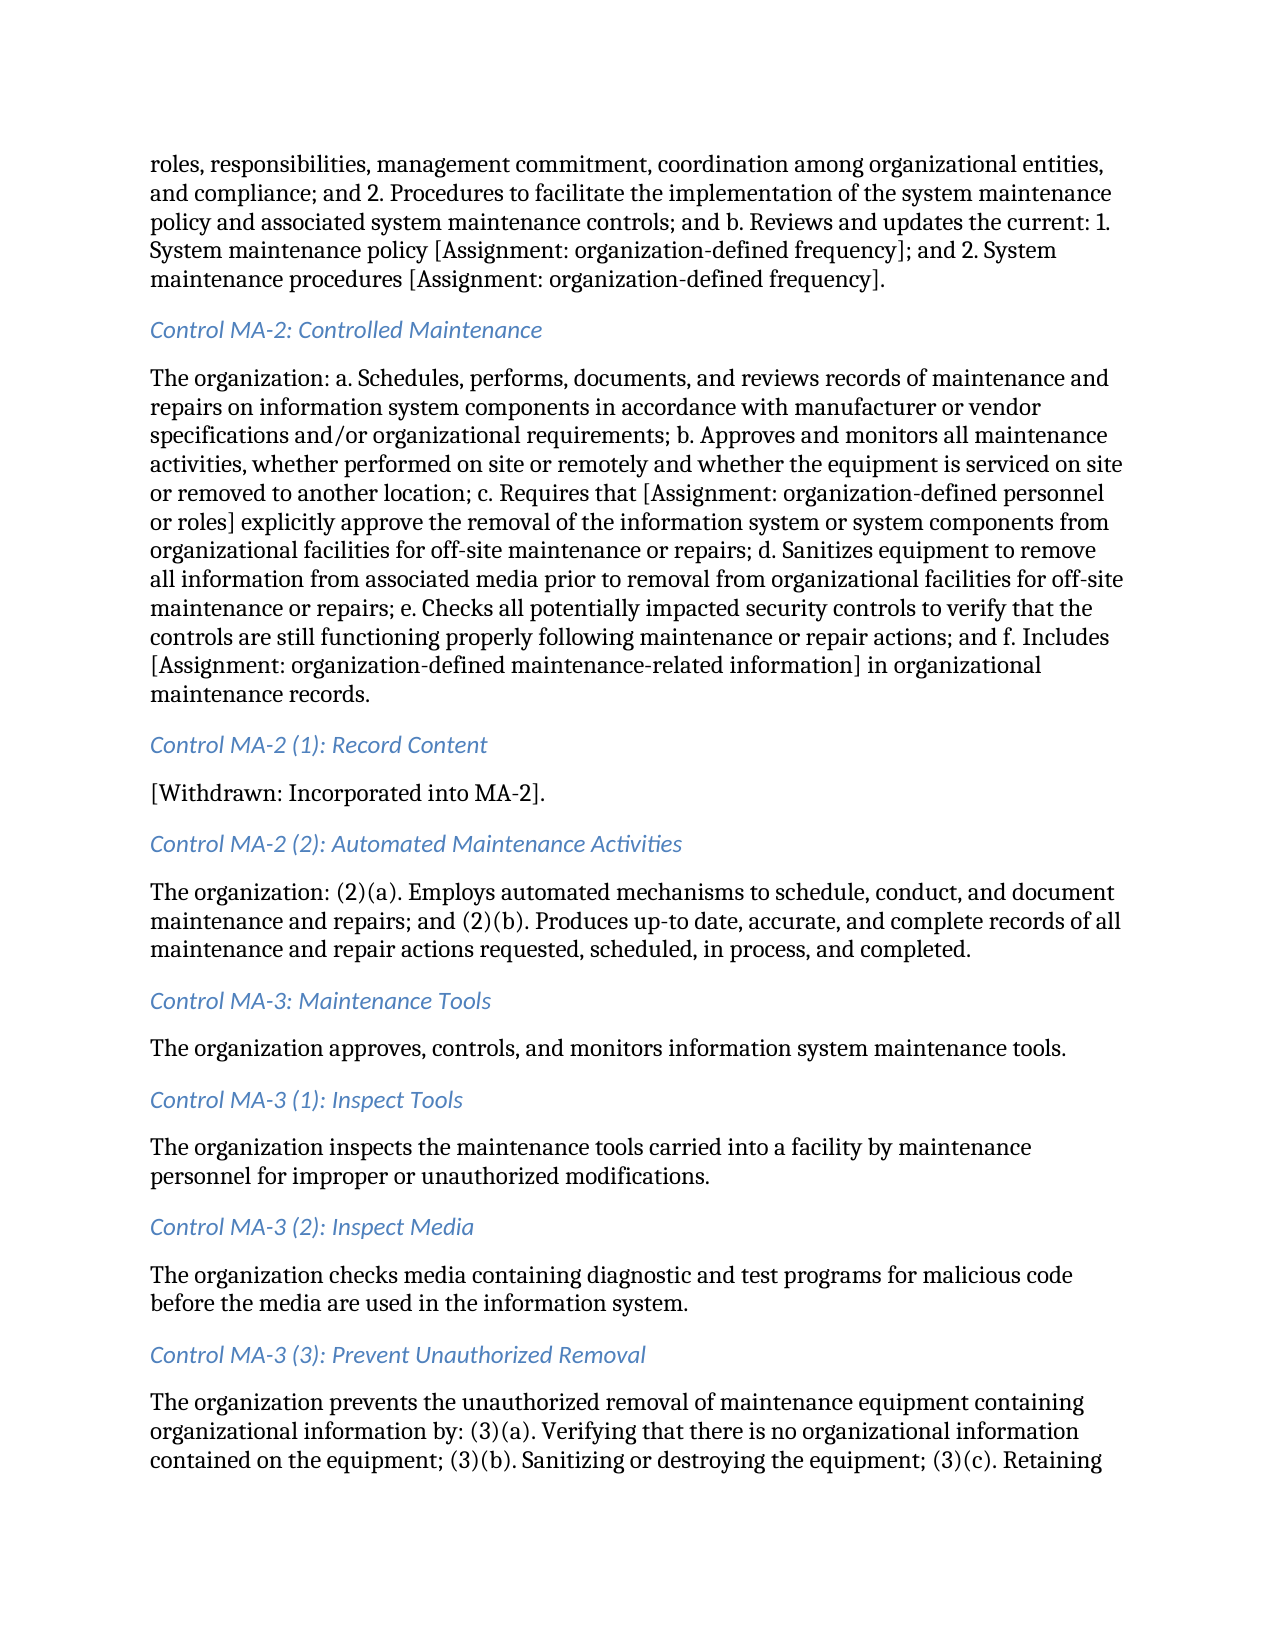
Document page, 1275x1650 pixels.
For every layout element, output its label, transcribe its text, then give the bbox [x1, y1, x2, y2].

subtitle Control MA-3 (2): Inspect Media [150, 1211, 1125, 1242]
subtitle Control MA-2 (2): Automated Maintenance Activities [150, 828, 1125, 859]
text The organization: a. Schedules, performs, documents, and reviews records of maintenance and repairs on information system components in accordance with manufacturer or vendor specifications and/or organizational requirements; b. Approves and monitors all maintenance activities, whether performed on site or remotely and whether the equipment is serviced on site or removed to another location; c. Requires that [Assignment: organization-defined personnel or roles] explicitly approve the removal of the information system or system components from organizational facilities for off-site maintenance or repairs; d. Sanitizes equipment to remove all information from associated media prior to removal from organizational facilities for off-site maintenance or repairs; e. Checks all potentially impacted security controls to verify that the controls are still functioning properly following maintenance or repair actions; and f. Includes [Assignment: organization-defined maintenance-related information] in organizational maintenance records. [150, 364, 1125, 709]
subtitle Control MA-2: Controlled Maintenance [150, 314, 1125, 345]
subtitle Control MA-2 (1): Record Content [150, 730, 1125, 760]
text The organization inspects the maintenance tools carried into a facility by maintenance personnel for improper or unauthorized modifications. [150, 1133, 1125, 1191]
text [150, 1388, 1125, 1474]
subtitle Control MA-3 (1): Inspect Tools [150, 1084, 1125, 1114]
text The organization checks media containing diagnostic and test programs for malicious code before the media are used in the information system. [150, 1261, 1125, 1318]
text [150, 150, 1125, 294]
subtitle Control MA-3 (3): Prevent Unauthorized Removal [150, 1339, 1125, 1369]
text The organization: (2)(a). Employs automated mechanisms to schedule, conduct, and document maintenance and repairs; and (2)(b). Produces up-to date, accurate, and complete records of all maintenance and repair actions requested, scheduled, in process, and completed. [150, 878, 1125, 964]
text [Withdrawn: Incorporated into MA-2]. [150, 779, 1125, 808]
subtitle Control MA-3: Maintenance Tools [150, 985, 1125, 1015]
text The organization approves, controls, and monitors information system maintenance tools. [150, 1034, 1125, 1063]
